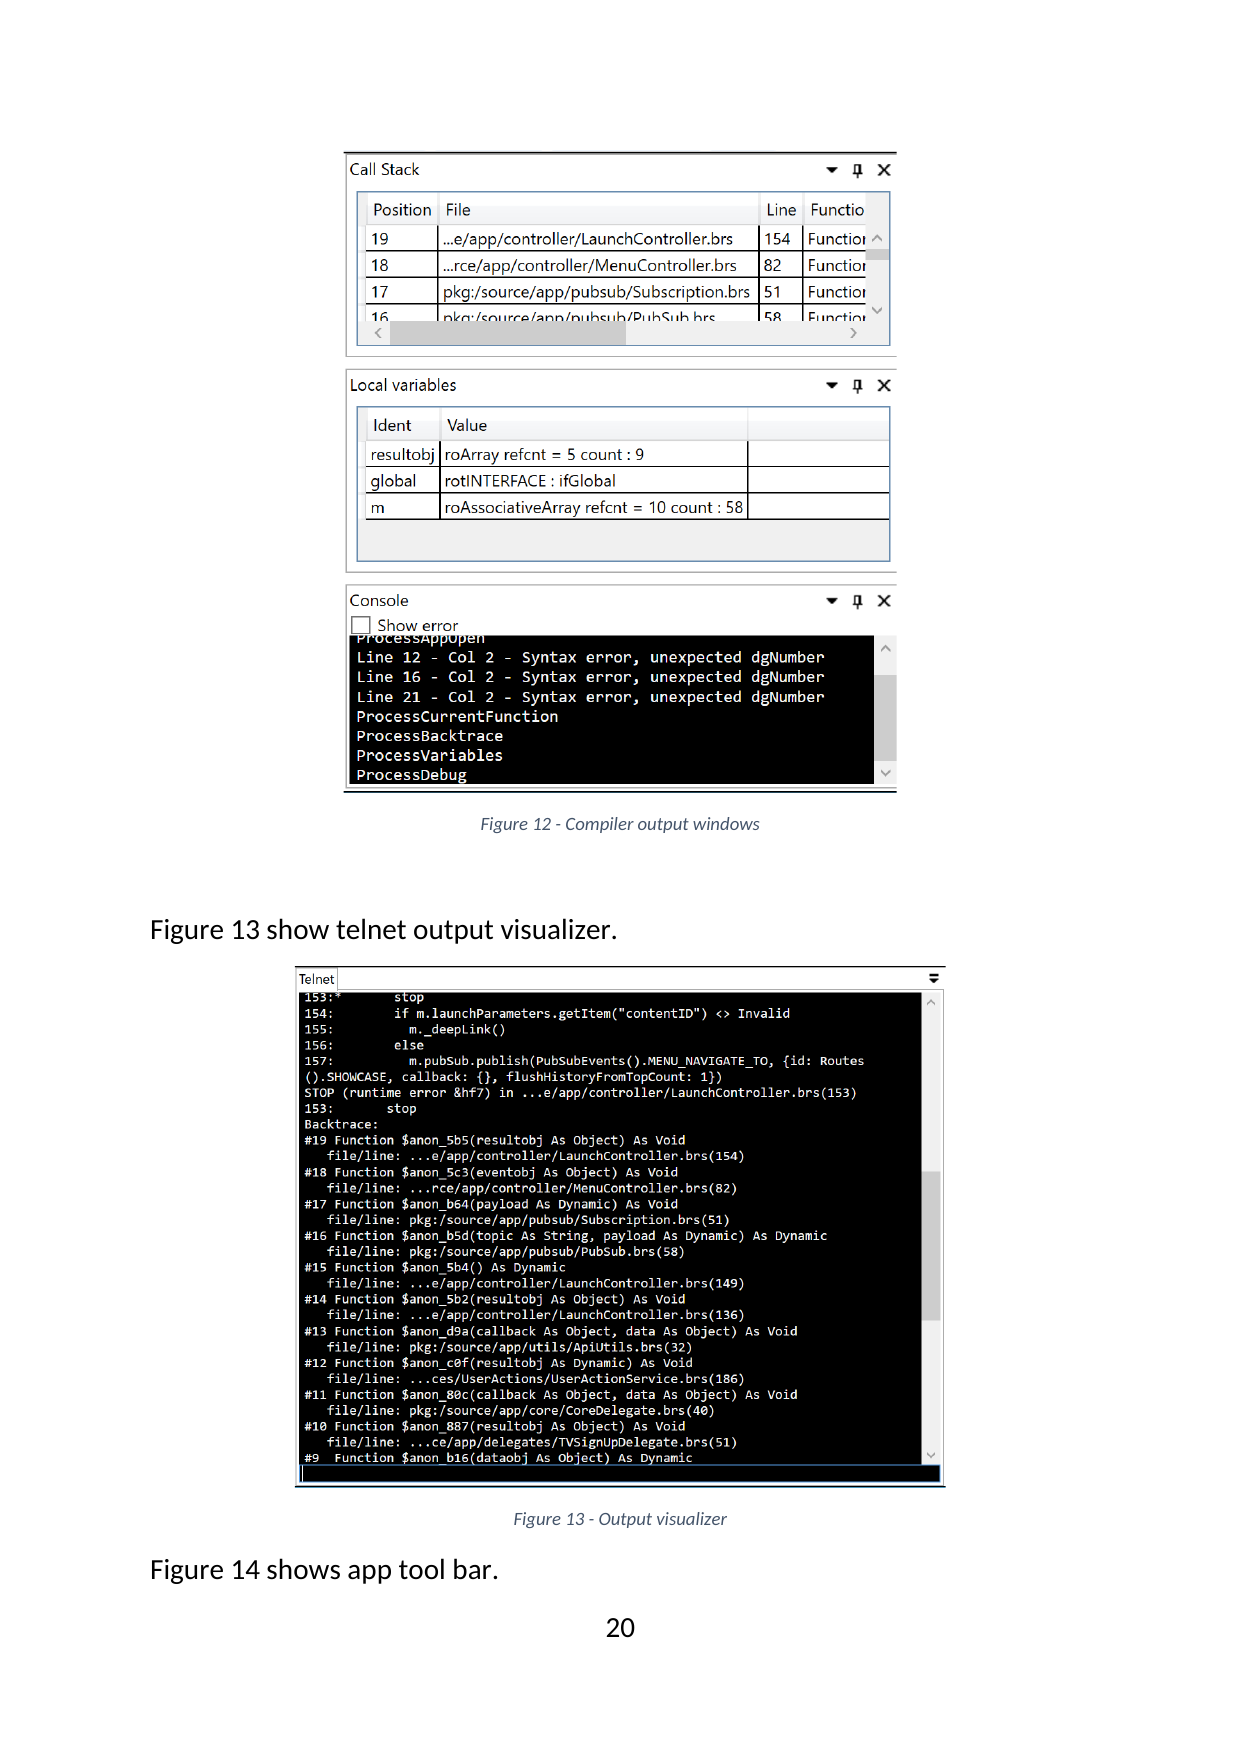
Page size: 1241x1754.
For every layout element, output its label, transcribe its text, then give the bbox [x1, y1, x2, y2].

text Figure 12 - Compiler output windows [150, 812, 1090, 835]
picture [294, 966, 946, 1488]
text Figure 13 show telnet output visualizer. [150, 911, 1090, 947]
picture [343, 150, 897, 793]
text Figure 14 shows app tool bar. [150, 1551, 1090, 1587]
text Figure 13 - Output visualizer [150, 1507, 1090, 1530]
